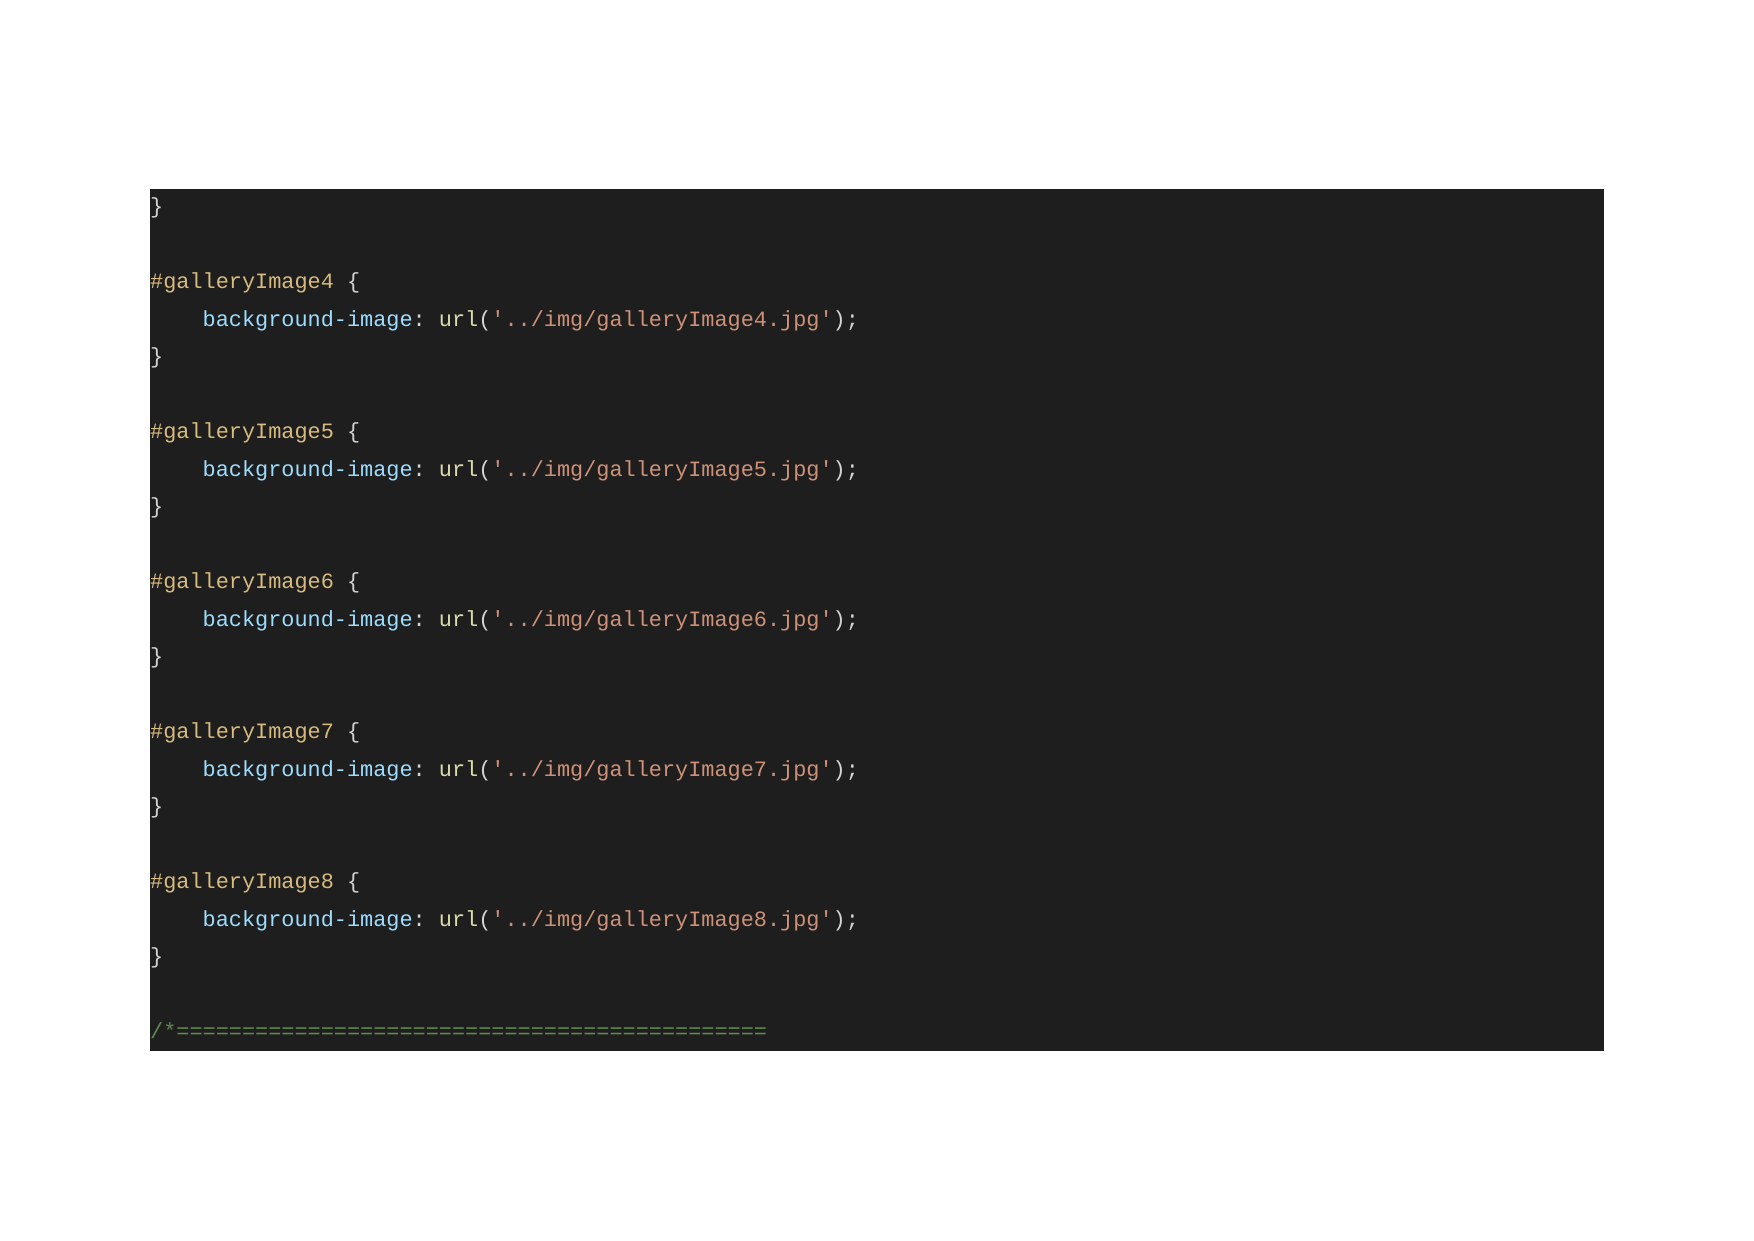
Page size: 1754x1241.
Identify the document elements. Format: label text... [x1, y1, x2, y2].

text #galleryImage6 { [150, 564, 1604, 601]
text background-image: url('../img/galleryImage5.jpg'); [150, 451, 1604, 489]
text } [150, 939, 1604, 976]
text background-image: url('../img/galleryImage6.jpg'); [150, 601, 1604, 639]
text } [150, 189, 1604, 226]
text } [150, 489, 1604, 526]
text #galleryImage4 { [150, 264, 1604, 301]
text } [150, 789, 1604, 826]
text #galleryImage8 { [150, 864, 1604, 901]
text background-image: url('../img/galleryImage7.jpg'); [150, 751, 1604, 789]
text background-image: url('../img/galleryImage4.jpg'); [150, 301, 1604, 339]
text } [150, 639, 1604, 676]
text #galleryImage7 { [150, 714, 1604, 751]
text } [150, 339, 1604, 376]
text background-image: url('../img/galleryImage8.jpg'); [150, 901, 1604, 939]
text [150, 1014, 1604, 1051]
text #galleryImage5 { [150, 414, 1604, 451]
